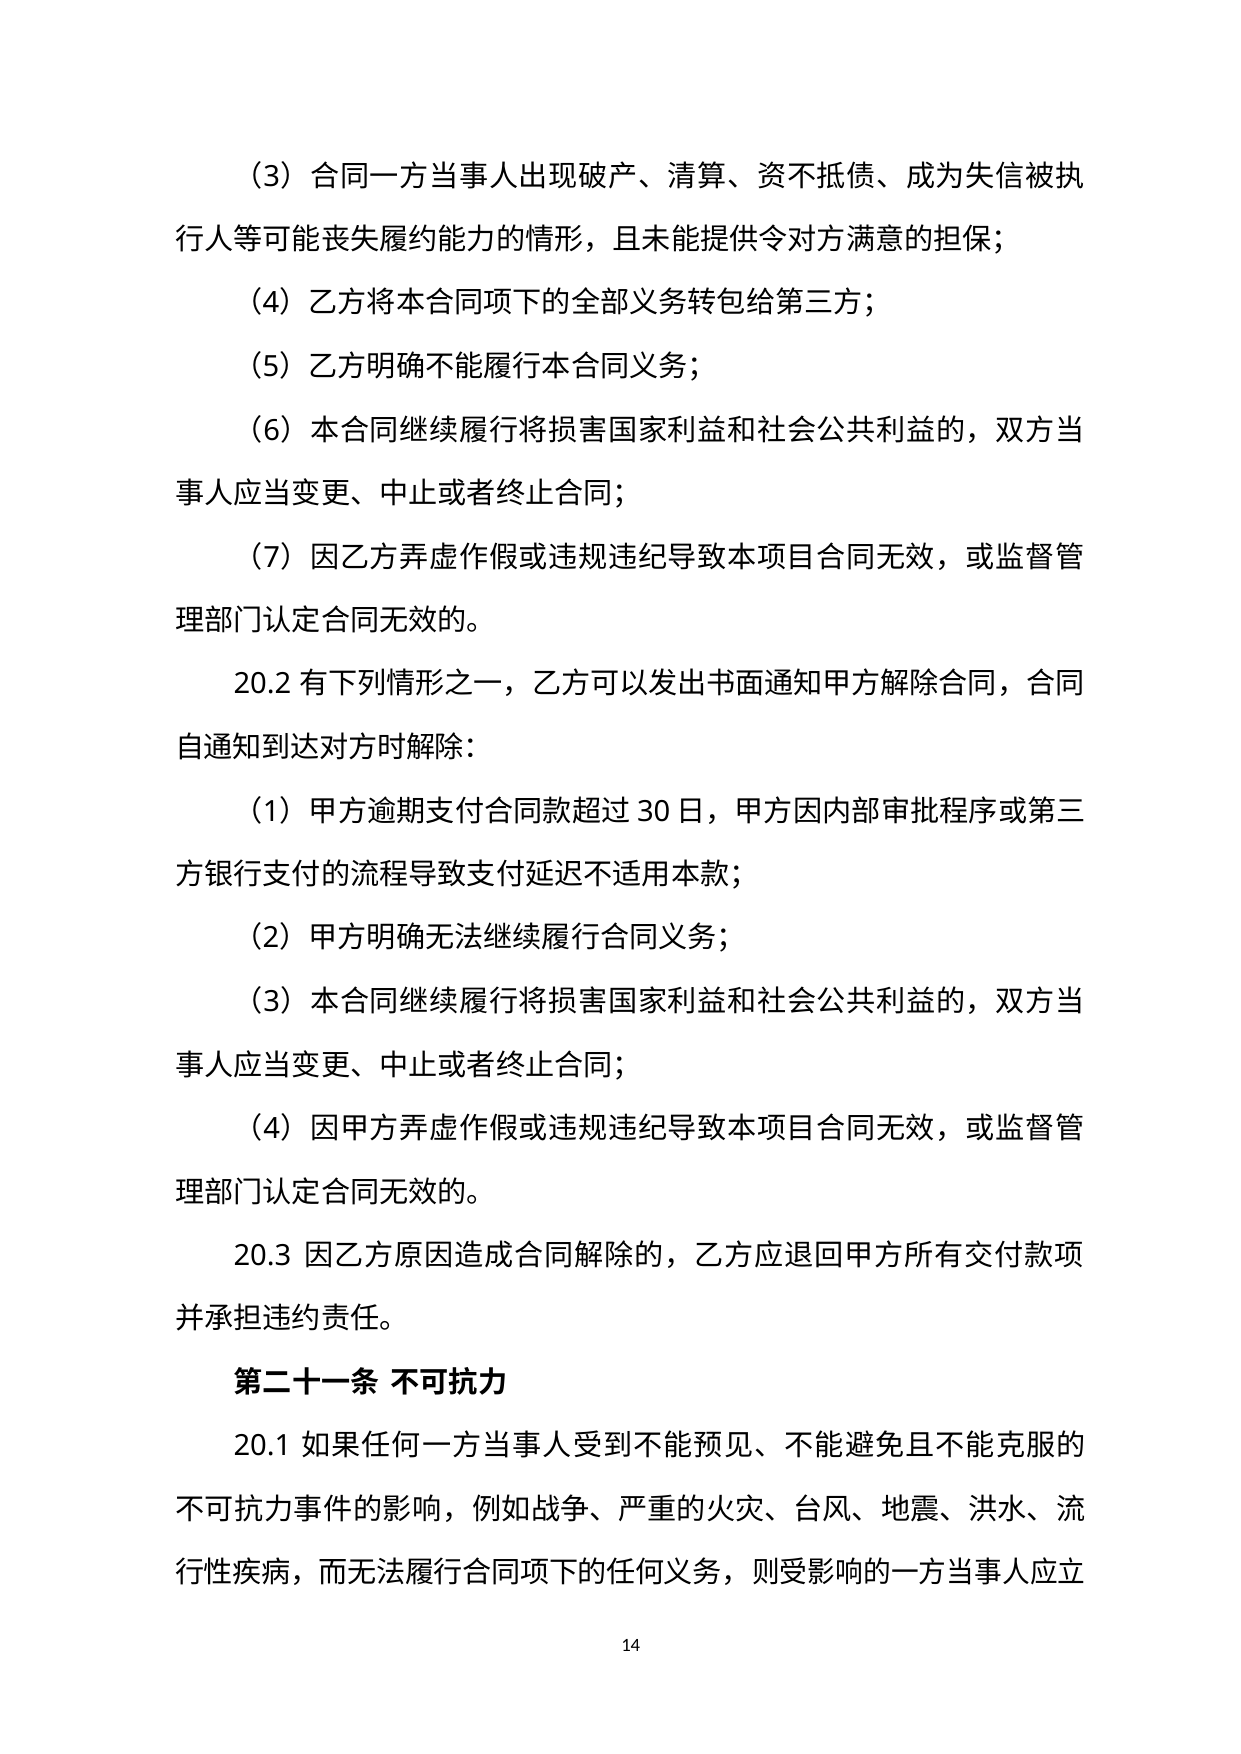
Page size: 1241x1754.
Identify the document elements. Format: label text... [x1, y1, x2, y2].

text （7）因乙方弄虚作假或违规违纪导致本项目合同无效，或监督管理部门认定合同无效的。 [175, 533, 1086, 639]
text 20.3 因乙方原因造成合同解除的，乙方应退回甲方所有交付款项并承担违约责任。 [175, 1232, 1086, 1337]
text （1）甲方逾期支付合同款超过30日，甲方因内部审批程序或第三方银行支付的流程导致支付延迟不适用本款； [175, 787, 1086, 893]
text 20.2 有下列情形之一，乙方可以发出书面通知甲方解除合同，合同自通知到达对方时解除： [175, 660, 1086, 766]
text （3）本合同继续履行将损害国家利益和社会公共利益的，双方当事人应当变更、中止或者终止合同； [175, 978, 1086, 1083]
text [175, 1422, 1086, 1591]
text （4）因甲方弄虚作假或违规违纪导致本项目合同无效，或监督管理部门认定合同无效的。 [175, 1104, 1086, 1210]
text （6）本合同继续履行将损害国家利益和社会公共利益的，双方当事人应当变更、中止或者终止合同； [175, 406, 1086, 512]
text （4）乙方将本合同项下的全部义务转包给第三方； [175, 279, 1086, 321]
text （3）合同一方当事人出现破产、清算、资不抵债、成为失信被执行人等可能丧失履约能力的情形，且未能提供令对方满意的担保； [175, 152, 1086, 258]
text （5）乙方明确不能履行本合同义务； [175, 343, 1086, 385]
text （2）甲方明确无法继续履行合同义务； [175, 914, 1086, 956]
subtitle 第二十一条 不可抗力 [175, 1358, 1086, 1401]
